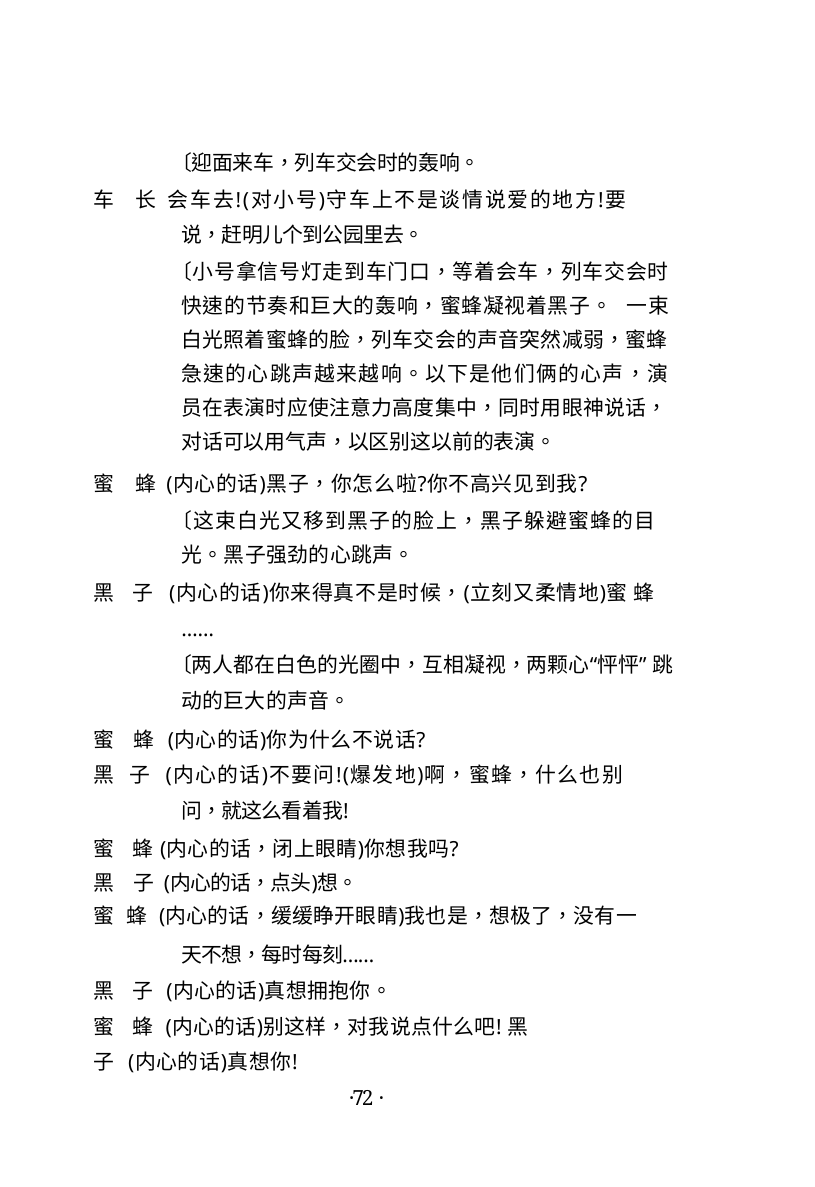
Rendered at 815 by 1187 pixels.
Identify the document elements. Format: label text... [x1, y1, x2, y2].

text 天不想，每时每刻…… [181, 942, 692, 968]
text 车 长 会车去!(对小号)守车上不是谈情说爱的地方!要 说，赶明儿个到公园里去。 [94, 185, 661, 248]
text 〔小号拿信号灯走到车门口，等着会车，列车交会时 快速的节奏和巨大的轰响，蜜蜂凝视着黑子。 一束 白光照着蜜蜂的脸，列车交会的声音突然减弱，蜜蜂 急速的心跳声越来越响。以下是他们俩的心声，演 员在表演时应使注意力高度集中，同时用眼神说话， 对话可以用气声，以区别这以前的表演。 [171, 257, 669, 456]
text 蜜 蜂 (内心的话，闭上眼睛)你想我吗? 黑 子 (内心的话，点头)想。 [94, 834, 484, 897]
text 黑 子 (内心的话)你来得真不是时候，(立刻又柔情地)蜜 蜂 …… [94, 578, 660, 642]
text 蜜 蜂 (内心的话)你为什么不说话? [94, 726, 692, 752]
text 黑 子 (内心的话)不要问!(爆发地)啊，蜜蜂，什么也别 问，就这么看着我! [94, 760, 661, 824]
text 蜜 蜂 (内心的话)黑子，你怎么啦?你不高兴见到我? [94, 471, 692, 496]
text 黑 子 (内心的话)真想拥抱你。 [94, 978, 692, 1004]
text 蜜 蜂 (内心的话，缓缓睁开眼睛)我也是，想极了，没有一 [94, 903, 692, 929]
text 〔两人都在白色的光圈中，互相凝视，两颗心“怦怦” 跳动的巨大的声音。 [171, 651, 674, 715]
text 〔这束白光又移到黑子的脸上，黑子躲避蜜蜂的目 光。黑子强劲的心跳声。 [171, 506, 658, 569]
text 〔迎面来车，列车交会时的轰响。 [171, 149, 692, 175]
text 蜜 蜂 (内心的话)别这样，对我说点什么吧! 黑 子 (内心的话)真想你! [94, 1012, 530, 1076]
